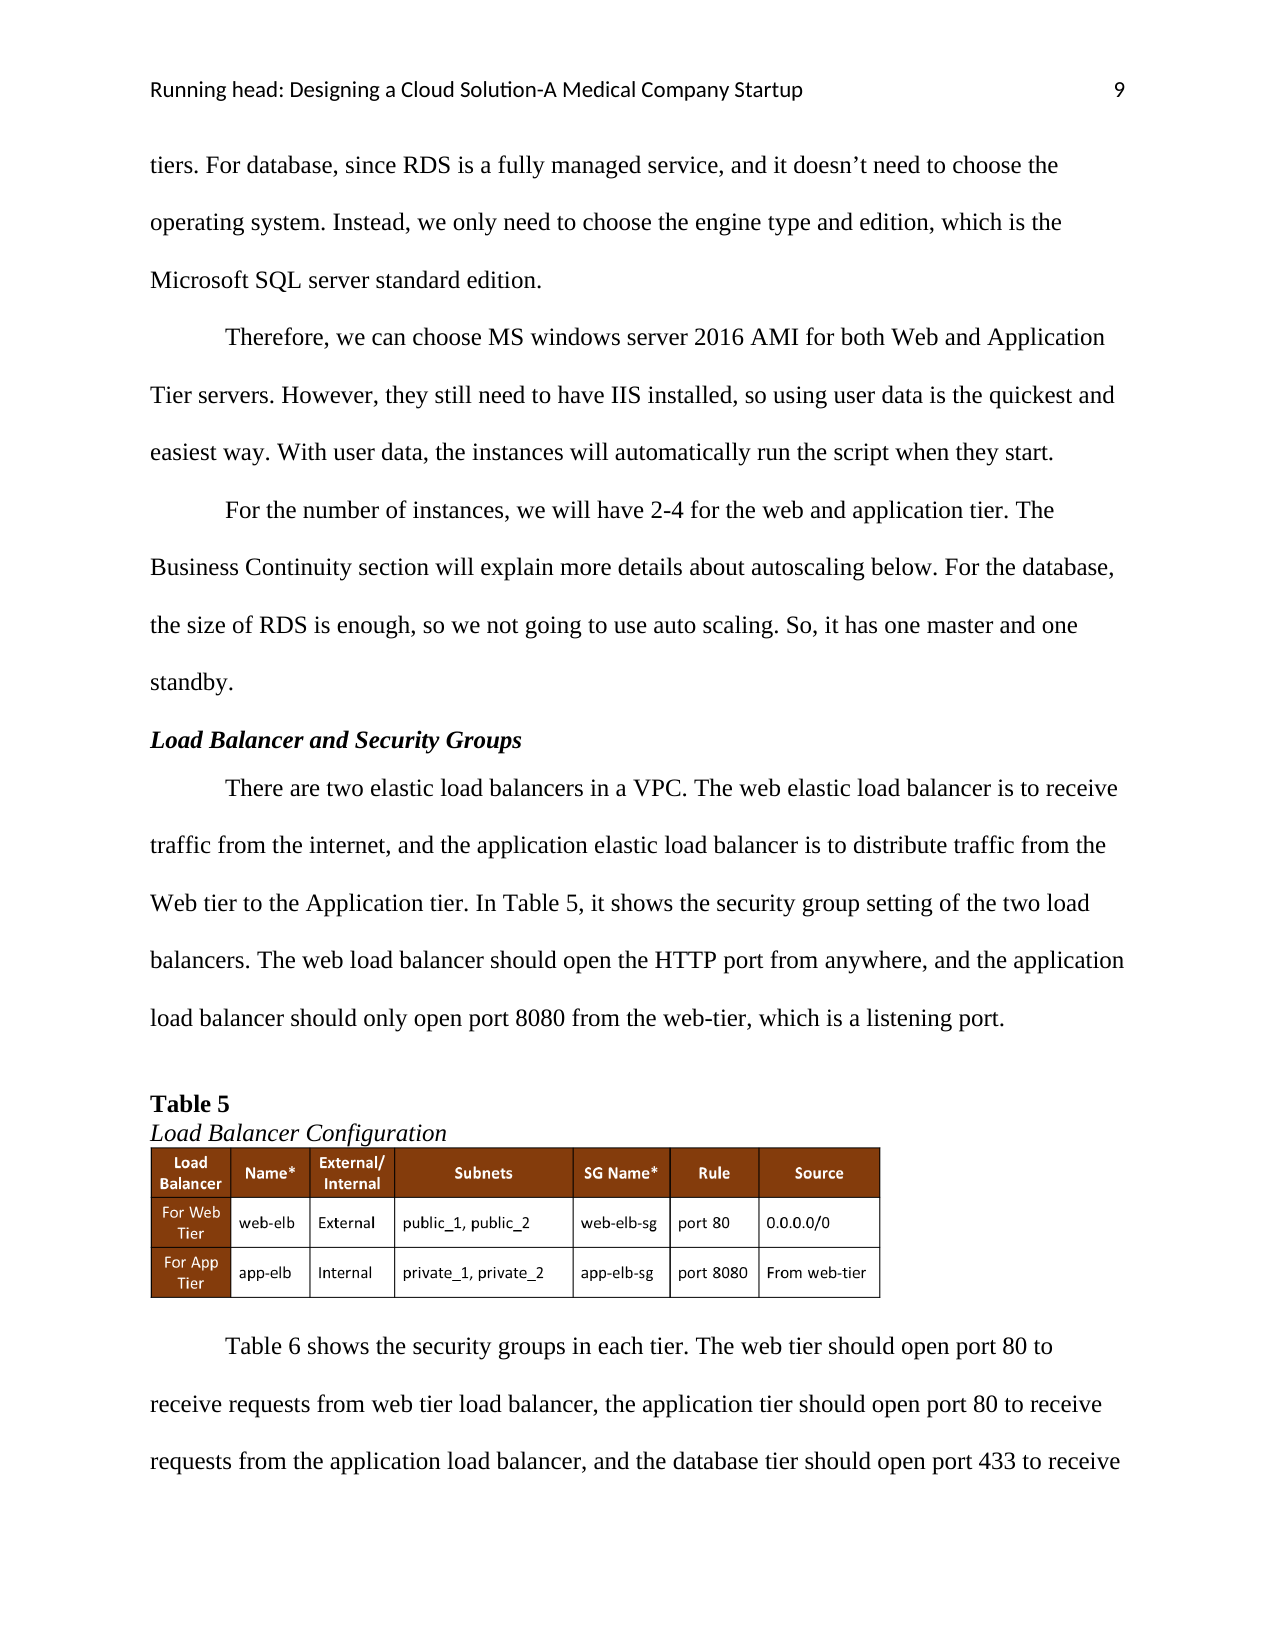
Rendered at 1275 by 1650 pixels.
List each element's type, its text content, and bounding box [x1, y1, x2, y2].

text There are two elastic load balancers in a VPC. The web elastic load balancer is to receive traffic from the internet, and the application elastic load balancer is to distribute traffic from the Web tier to the Application tier. In Table 5, it shows the security group setting of the two load balancers. The web load balancer should open the HTTP port from anywhere, and the application load balancer should only open port 8080 from the web-tier, which is a listening port. [150, 773, 1125, 1031]
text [150, 1331, 1125, 1475]
text Therefore, we can choose MS windows server 2016 AMI for both Web and Application Tier servers. However, they still need to have IIS installed, so using user data is the quickest and easiest way. With user data, the instances will automatically run the script when they start. [150, 322, 1125, 466]
picture [150, 1146, 881, 1304]
text Load Balancer and Security Groups [150, 725, 1125, 754]
text Table 5 [150, 1089, 1125, 1118]
text Load Balancer Configuration [150, 1118, 1125, 1146]
text For the number of instances, we will have 2-4 for the web and application tier. The Business Continuity section will explain more details about autoscaling below. For the database, the size of RDS is enough, so we not going to use auto scaling. So, it has one master and one standby. [150, 495, 1125, 696]
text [150, 150, 1125, 294]
